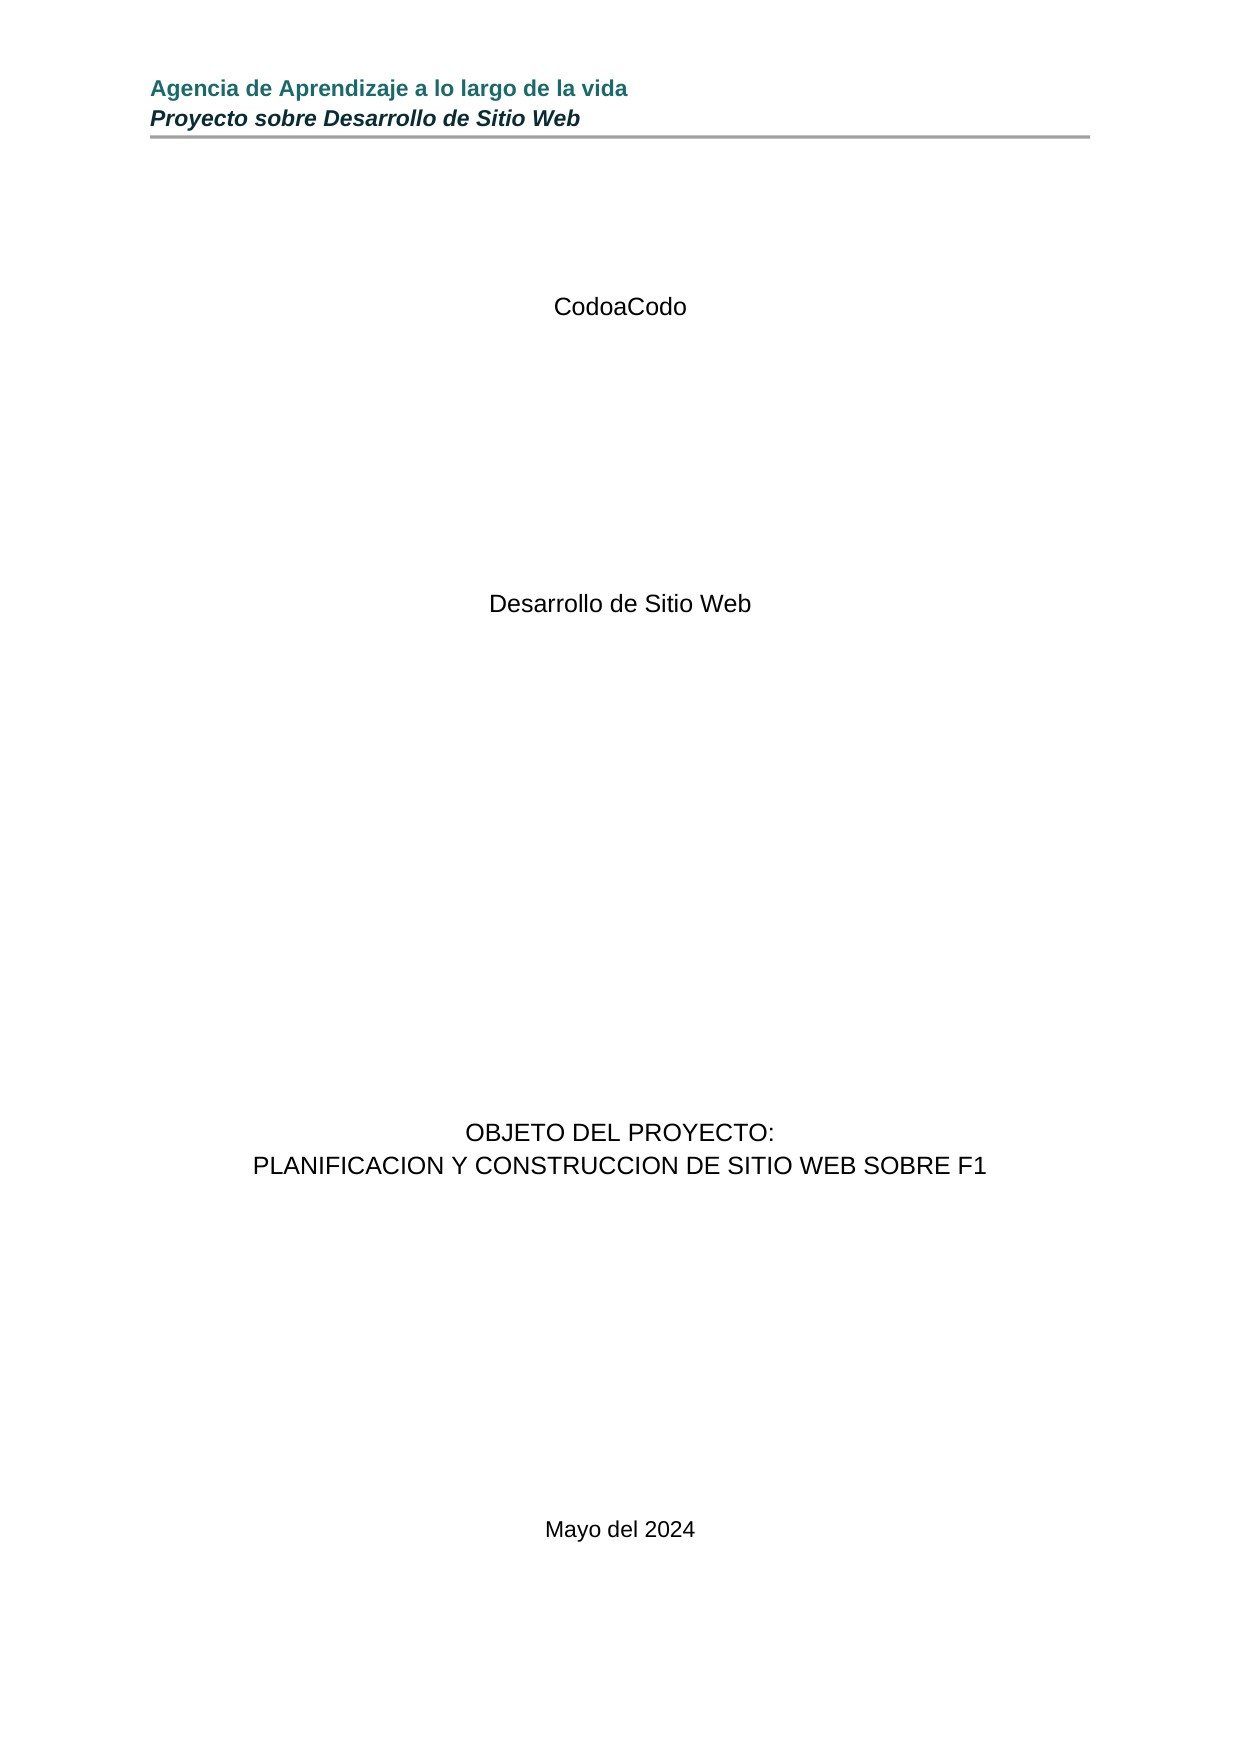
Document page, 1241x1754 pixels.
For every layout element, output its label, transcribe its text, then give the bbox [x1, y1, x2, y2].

text CodoaCodo [150, 292, 1090, 321]
text PLANIFICACION Y CONSTRUCCION DE SITIO WEB SOBRE F1 [150, 1151, 1090, 1179]
text Mayo del 2024 [150, 1516, 1090, 1542]
text Desarrollo de Sitio Web [150, 589, 1090, 618]
text OBJETO DEL PROYECTO: [150, 1118, 1090, 1146]
